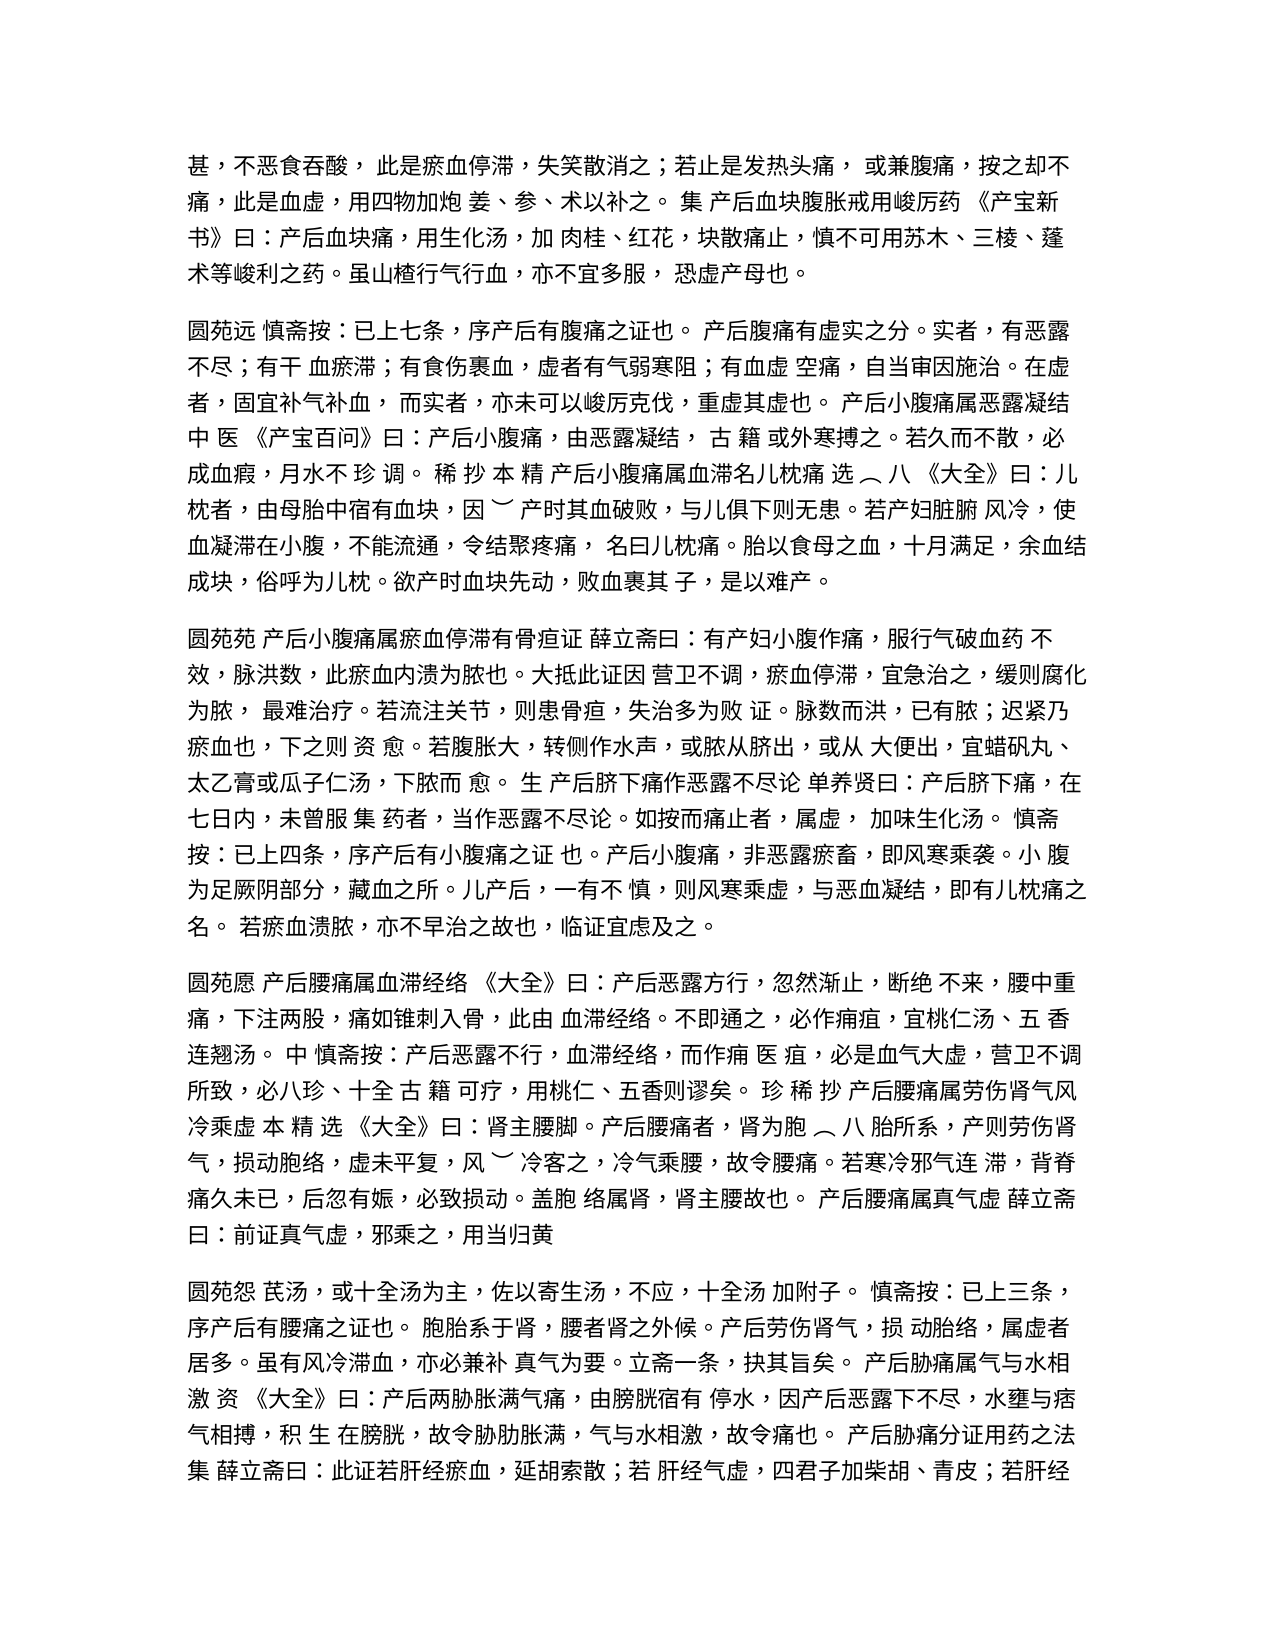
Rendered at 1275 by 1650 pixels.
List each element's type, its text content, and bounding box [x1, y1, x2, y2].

text 圆苑愿 产后腰痛属血滞经络 《大全》曰：产后恶露方行，忽然渐止，断绝 不来，腰中重痛，下注两股，痛如锥刺入骨，此由 血滞经络。不即通之，必作痈疽，宜桃仁汤、五 香连翘汤。 中 慎斋按：产后恶露不行，血滞经络，而作痈 医 疽，必是血气大虚，营卫不调所致，必八珍、十全 古 籍 可疗，用桃仁、五香则谬矣。 珍 稀 抄 产后腰痛属劳伤肾气风冷乘虚 本 精 选 《大全》曰：肾主腰脚。产后腰痛者，肾为胞 ︵ 八 胎所系，产则劳伤肾气，损动胞络，虚未平复，风 ︶ 冷客之，冷气乘腰，故令腰痛。若寒冷邪气连 滞，背脊痛久未已，后忽有娠，必致损动。盖胞 络属肾，肾主腰故也。 产后腰痛属真气虚 薛立斋曰：前证真气虚，邪乘之，用当归黄 [187, 967, 1087, 1250]
text 圆苑苑 产后小腹痛属瘀血停滞有骨疸证 薛立斋曰：有产妇小腹作痛，服行气破血药 不效，脉洪数，此瘀血内溃为脓也。大抵此证因 营卫不调，瘀血停滞，宜急治之，缓则腐化为脓， 最难治疗。若流注关节，则患骨疸，失治多为败 证。脉数而洪，已有脓；迟紧乃瘀血也，下之则 资 愈。若腹胀大，转侧作水声，或脓从脐出，或从 大便出，宜蜡矾丸、太乙膏或瓜子仁汤，下脓而 愈。 生 产后脐下痛作恶露不尽论 单养贤曰：产后脐下痛，在七日内，未曾服 集 药者，当作恶露不尽论。如按而痛止者，属虚， 加味生化汤。 慎斋按：已上四条，序产后有小腹痛之证 也。产后小腹痛，非恶露瘀畜，即风寒乘袭。小 腹为足厥阴部分，藏血之所。儿产后，一有不 慎，则风寒乘虚，与恶血凝结，即有儿枕痛之名。 若瘀血溃脓，亦不早治之故也，临证宜虑及之。 [187, 623, 1087, 942]
text 圆苑远 慎斋按：已上七条，序产后有腹痛之证也。 产后腹痛有虚实之分。实者，有恶露不尽；有干 血瘀滞；有食伤裹血，虚者有气弱寒阻；有血虚 空痛，自当审因施治。在虚者，固宜补气补血， 而实者，亦未可以峻厉克伐，重虚其虚也。 产后小腹痛属恶露凝结 中 医 《产宝百问》曰：产后小腹痛，由恶露凝结， 古 籍 或外寒搏之。若久而不散，必成血瘕，月水不 珍 调。 稀 抄 本 精 产后小腹痛属血滞名儿枕痛 选 ︵ 八 《大全》曰：儿枕者，由母胎中宿有血块，因 ︶ 产时其血破败，与儿俱下则无患。若产妇脏腑 风冷，使血凝滞在小腹，不能流通，令结聚疼痛， 名曰儿枕痛。胎以食母之血，十月满足，余血结 成块，俗呼为儿枕。欲产时血块先动，败血裹其 子，是以难产。 [187, 314, 1087, 597]
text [187, 150, 1087, 289]
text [187, 1276, 1087, 1486]
